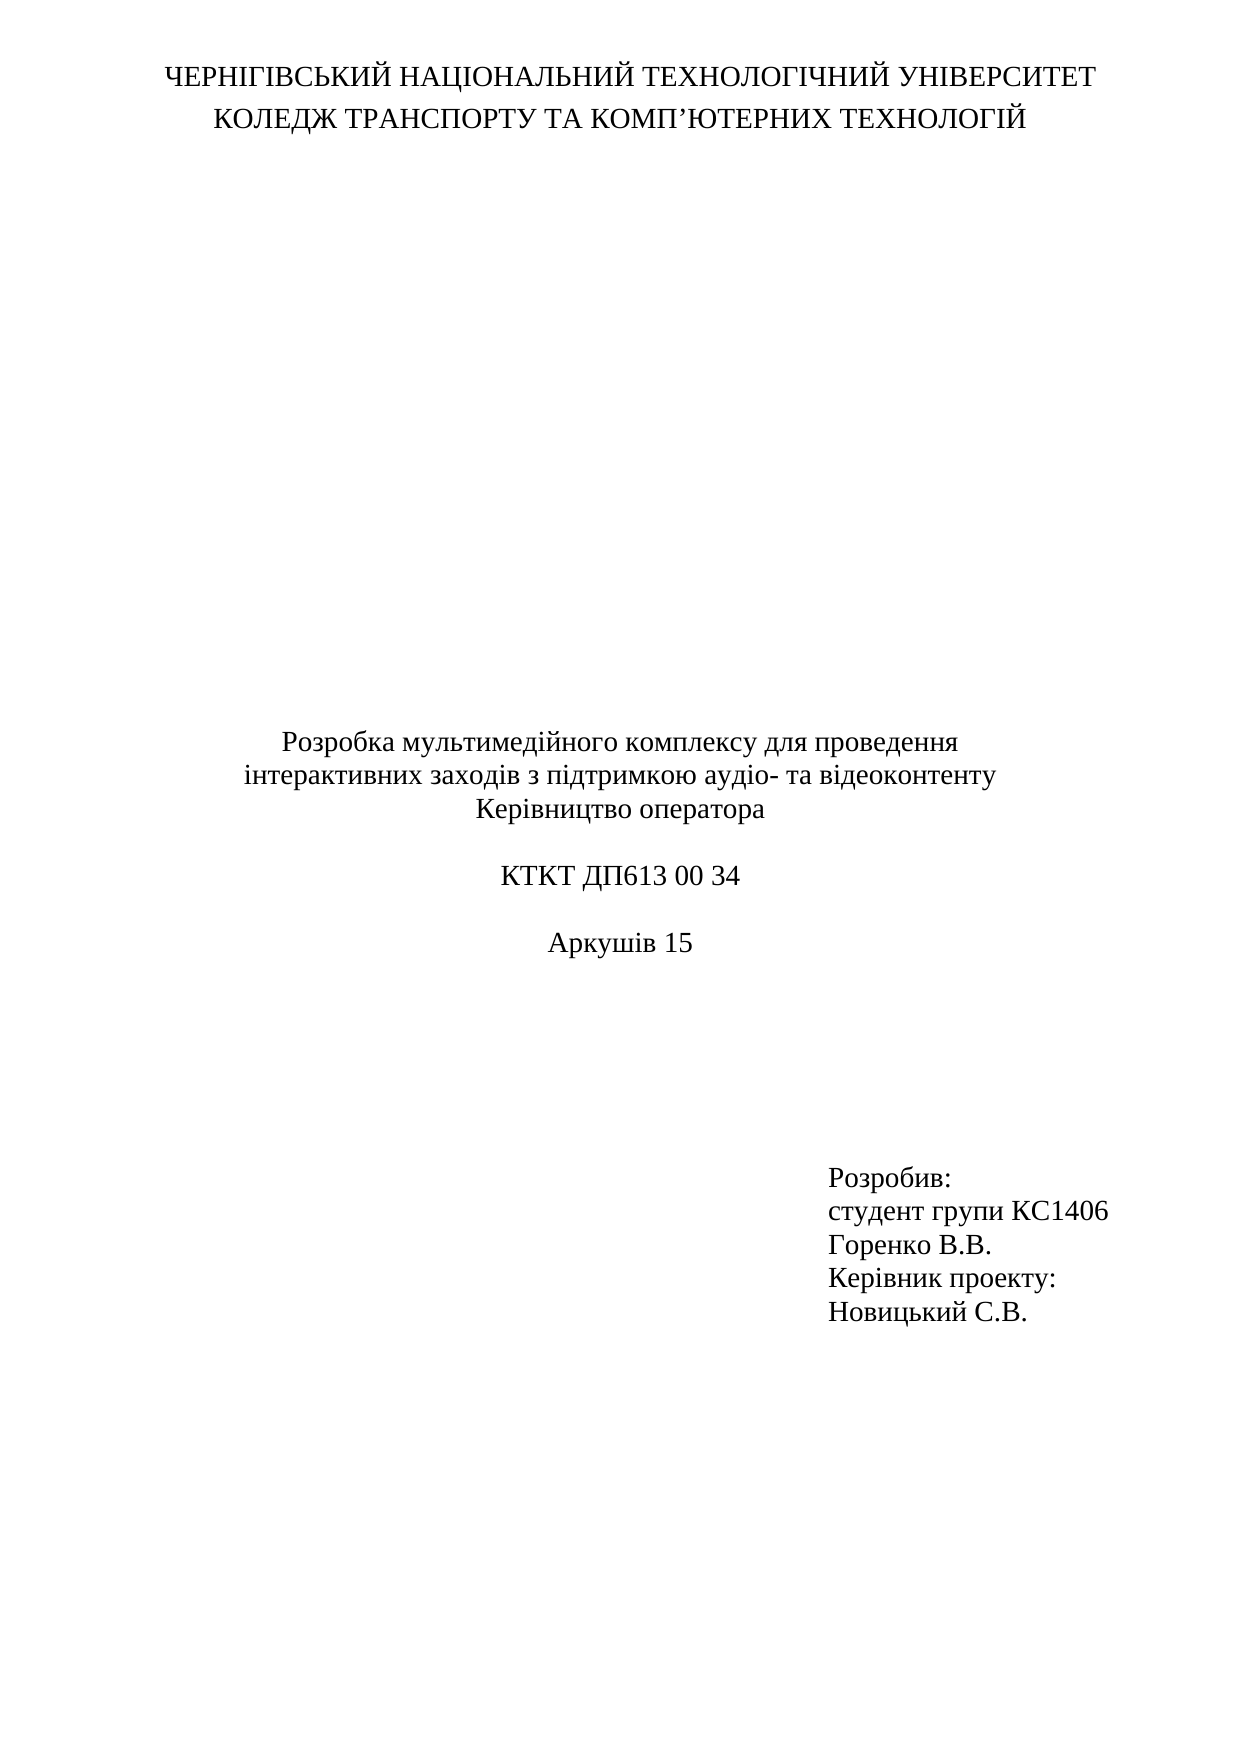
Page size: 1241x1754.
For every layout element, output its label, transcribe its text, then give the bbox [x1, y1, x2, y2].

subtitle Новицький С.В. [59, 1294, 1181, 1327]
text Керівництво оператора [59, 791, 1181, 824]
subtitle Горенко В.В. [59, 1227, 1181, 1260]
text Розробка мультимедійного комплексу для проведення [59, 724, 1181, 757]
subtitle студент групи КС1406 [59, 1193, 1181, 1227]
text Аркушів 15 [59, 925, 1181, 958]
subtitle КОЛЕДЖ ТРАНСПОРТУ ТА КОМП’ЮТЕРНИХ ТЕХНОЛОГІЙ [59, 101, 1181, 134]
subtitle Керівник проекту: [59, 1260, 1181, 1294]
text КТКТ ДП613 00 34 [59, 858, 1181, 891]
text ЧЕРНІГІВСЬКИЙ НАЦІОНАЛЬНИЙ ТЕХНОЛОГІЧНИЙ УНІВЕРСИТЕТ [122, 59, 1139, 93]
text інтерактивних заходів з підтримкою аудіо- та відеоконтенту [59, 757, 1181, 791]
subtitle Розробив: [59, 1160, 1181, 1193]
